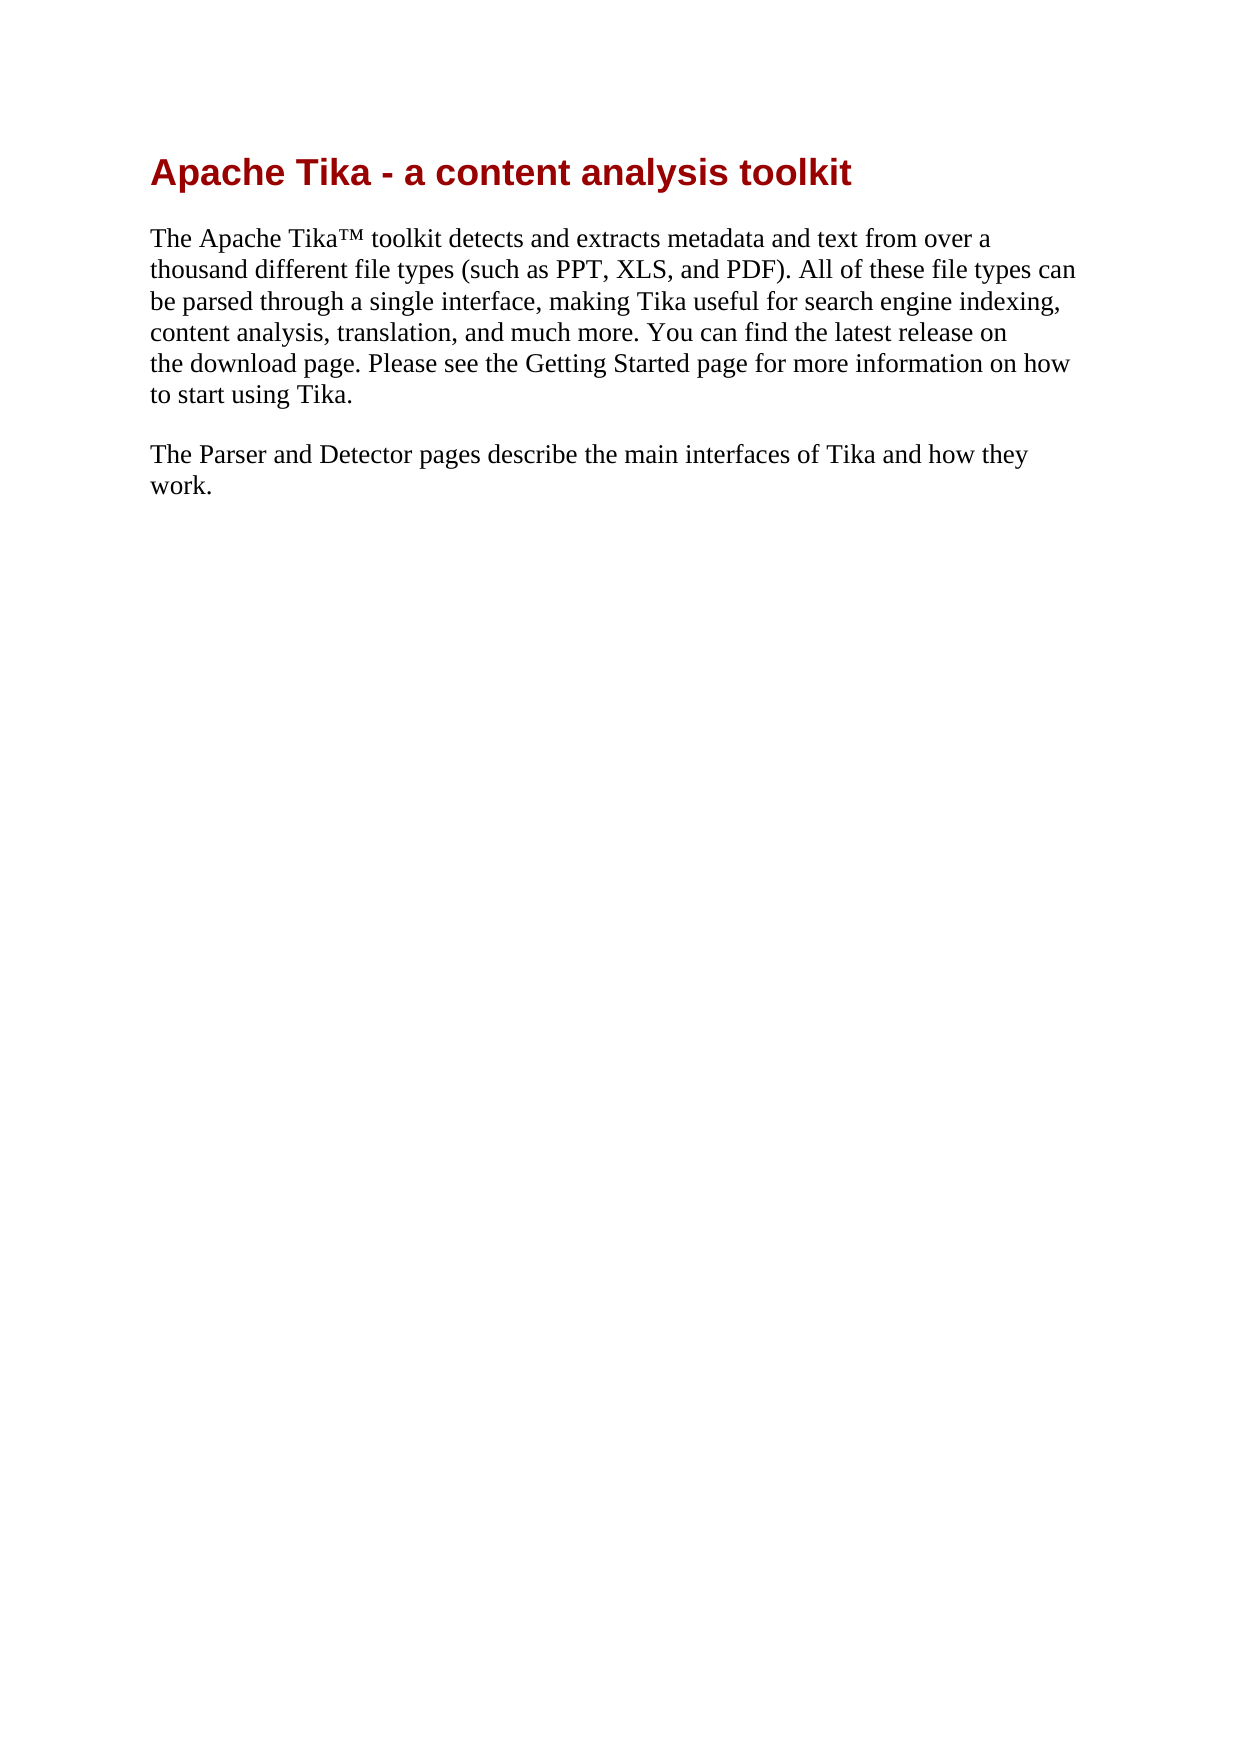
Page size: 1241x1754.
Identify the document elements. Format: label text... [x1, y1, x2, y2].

text Apache Tika - a content analysis toolkit [150, 150, 1090, 193]
text The Parser and Detector pages describe the main interfaces of Tika and how they work. [150, 438, 1090, 501]
text The Apache Tika™ toolkit detects and extracts metadata and text from over a thousand different file types (such as PPT, XLS, and PDF). All of these file types can be parsed through a single interface, making Tika useful for search engine indexing, content analysis, translation, and much more. You can find the latest release on the download page. Please see the Getting Started page for more information on how to start using Tika. [150, 222, 1090, 409]
